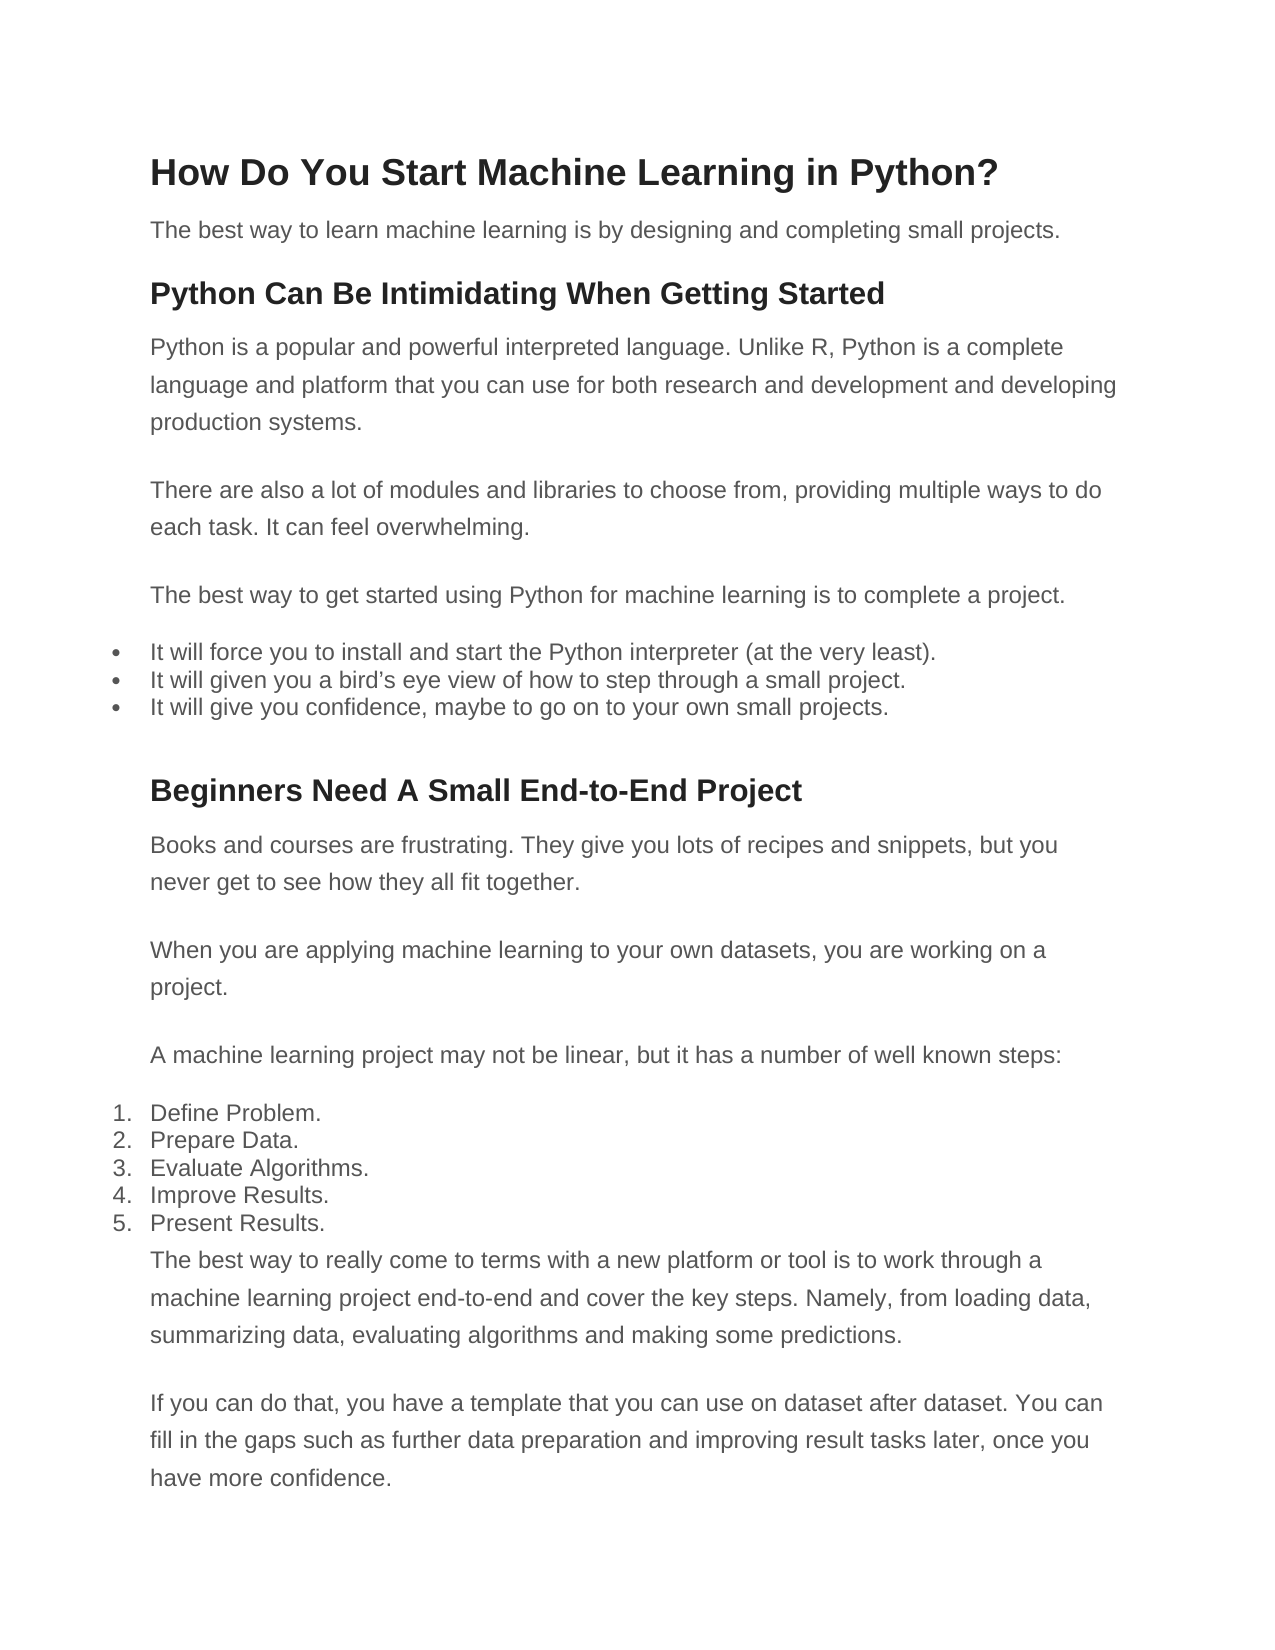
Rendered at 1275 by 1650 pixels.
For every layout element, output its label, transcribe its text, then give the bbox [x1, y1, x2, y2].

list Define Problem. [112, 1098, 1125, 1126]
list It will given you a bird’s eye view of how to step through a small project. [112, 666, 1125, 693]
list Prepare Data. [112, 1126, 1125, 1154]
list Evaluate Algorithms. [112, 1154, 1125, 1181]
text The best way to get started using Python for machine learning is to complete a project. [150, 571, 1125, 608]
text A machine learning project may not be linear, but it has a number of well known steps: [150, 1031, 1125, 1068]
text When you are applying machine learning to your own datasets, you are working on a project. [150, 926, 1125, 1001]
list It will give you confidence, maybe to go on to your own small projects. [112, 693, 1125, 721]
text How Do You Start Machine Learning in Python? [150, 150, 1125, 193]
text If you can do that, you have a template that you can use on dataset after dataset. You can fill in the gaps such as further data preparation and improving result tasks later, once you have more confidence. [150, 1379, 1125, 1491]
list Present Results. [112, 1209, 1125, 1236]
text Python Can Be Intimidating When Getting Started [150, 273, 1125, 311]
text The best way to learn machine learning is by designing and completing small projects. [150, 206, 1125, 243]
list It will force you to install and start the Python interpreter (at the very least). [112, 638, 1125, 666]
text Beginners Need A Small End-to-End Project [150, 771, 1125, 808]
text The best way to really come to terms with a new platform or tool is to work through a machine learning project end-to-end and cover the key steps. Namely, from loading data, summarizing data, evaluating algorithms and making some predictions. [150, 1236, 1125, 1349]
list Improve Results. [112, 1181, 1125, 1209]
text Python is a popular and powerful interpreted language. Unlike R, Python is a complete language and platform that you can use for both research and development and developing production systems. [150, 323, 1125, 436]
text Books and courses are frustrating. They give you lots of recipes and snippets, but you never get to see how they all fit together. [150, 821, 1125, 896]
text There are also a lot of modules and libraries to choose from, providing multiple ways to do each task. It can feel overwhelming. [150, 466, 1125, 541]
